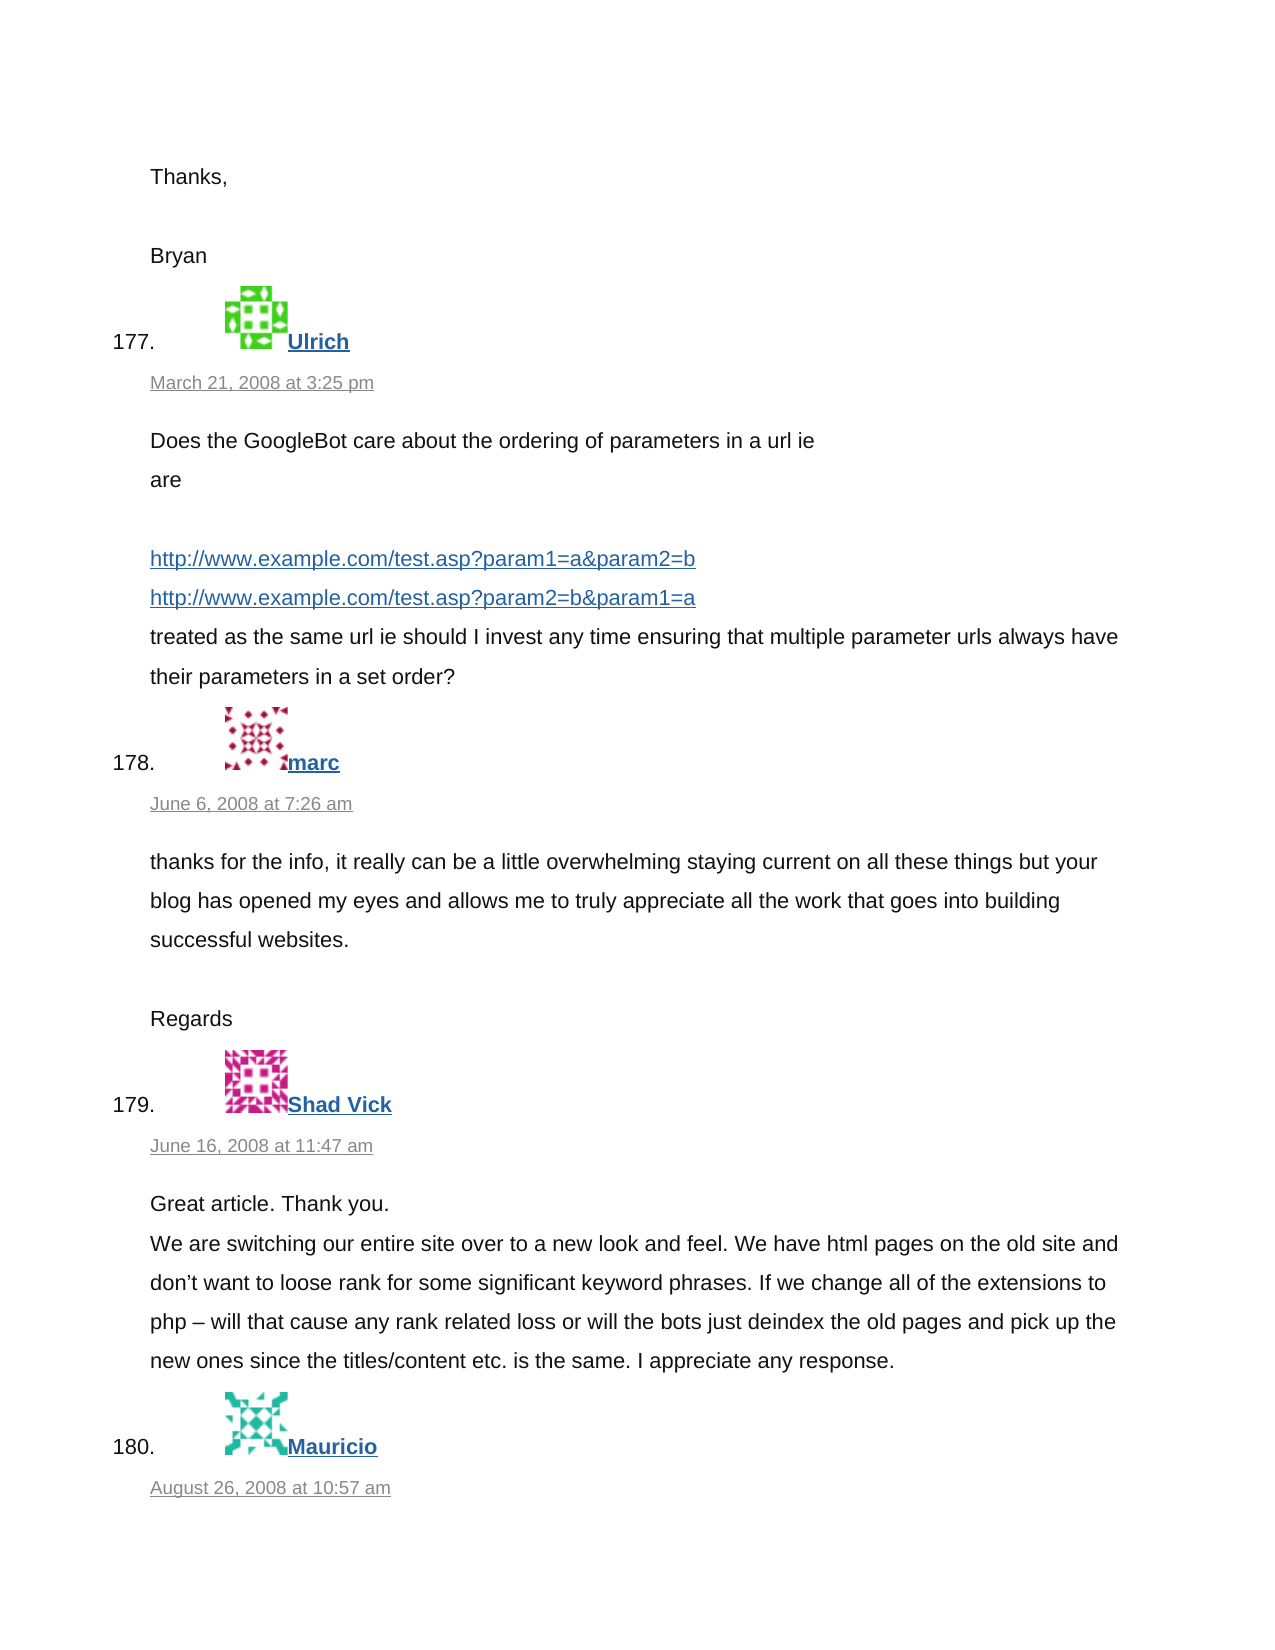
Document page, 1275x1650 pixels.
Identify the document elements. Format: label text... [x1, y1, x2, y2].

text thanks for the info, it really can be a little overwhelming staying current on all these things but your blog has opened my eyes and allows me to truly appreciate all the work that goes into building successful websites. [150, 835, 1125, 953]
text Does the GoogleBot care about the ordering of parameters in a url ie are [150, 414, 1125, 492]
text Bryan [150, 228, 1125, 268]
text http://www.example.com/test.asp?param1=a&param2=b http://www.example.com/test.asp?param2=b&param1=a [150, 532, 1125, 610]
text Thanks, [150, 150, 1125, 189]
picture [225, 707, 288, 770]
list Ulrich [112, 287, 1125, 354]
text Great article. Thank you. We are switching our entire site over to a new look and feel. We have html pages on the old site and don’t want to loose rank for some significant keyword phrases. If we change all of the extensions to php – will that cause any rank related loss or will the bots just deindex the old pages and pick up the new ones since the titles/content etc. is the same. I appreciate any response. [150, 1177, 1125, 1373]
text Regards [150, 992, 1125, 1031]
text treated as the same url ie should I invest any time ensuring that multiple parameter urls always have their parameters in a set order? [150, 610, 1125, 689]
text June 6, 2008 at 7:26 am [150, 775, 1125, 814]
text June 16, 2008 at 11:47 am [150, 1117, 1125, 1156]
list marc [112, 707, 1125, 775]
list Shad Vick [112, 1050, 1125, 1117]
picture [225, 1392, 288, 1455]
picture [225, 286, 288, 349]
picture [225, 1050, 288, 1113]
text August 26, 2008 at 10:57 am [150, 1459, 1125, 1499]
list Mauricio [112, 1392, 1125, 1459]
text March 21, 2008 at 3:25 pm [150, 354, 1125, 393]
